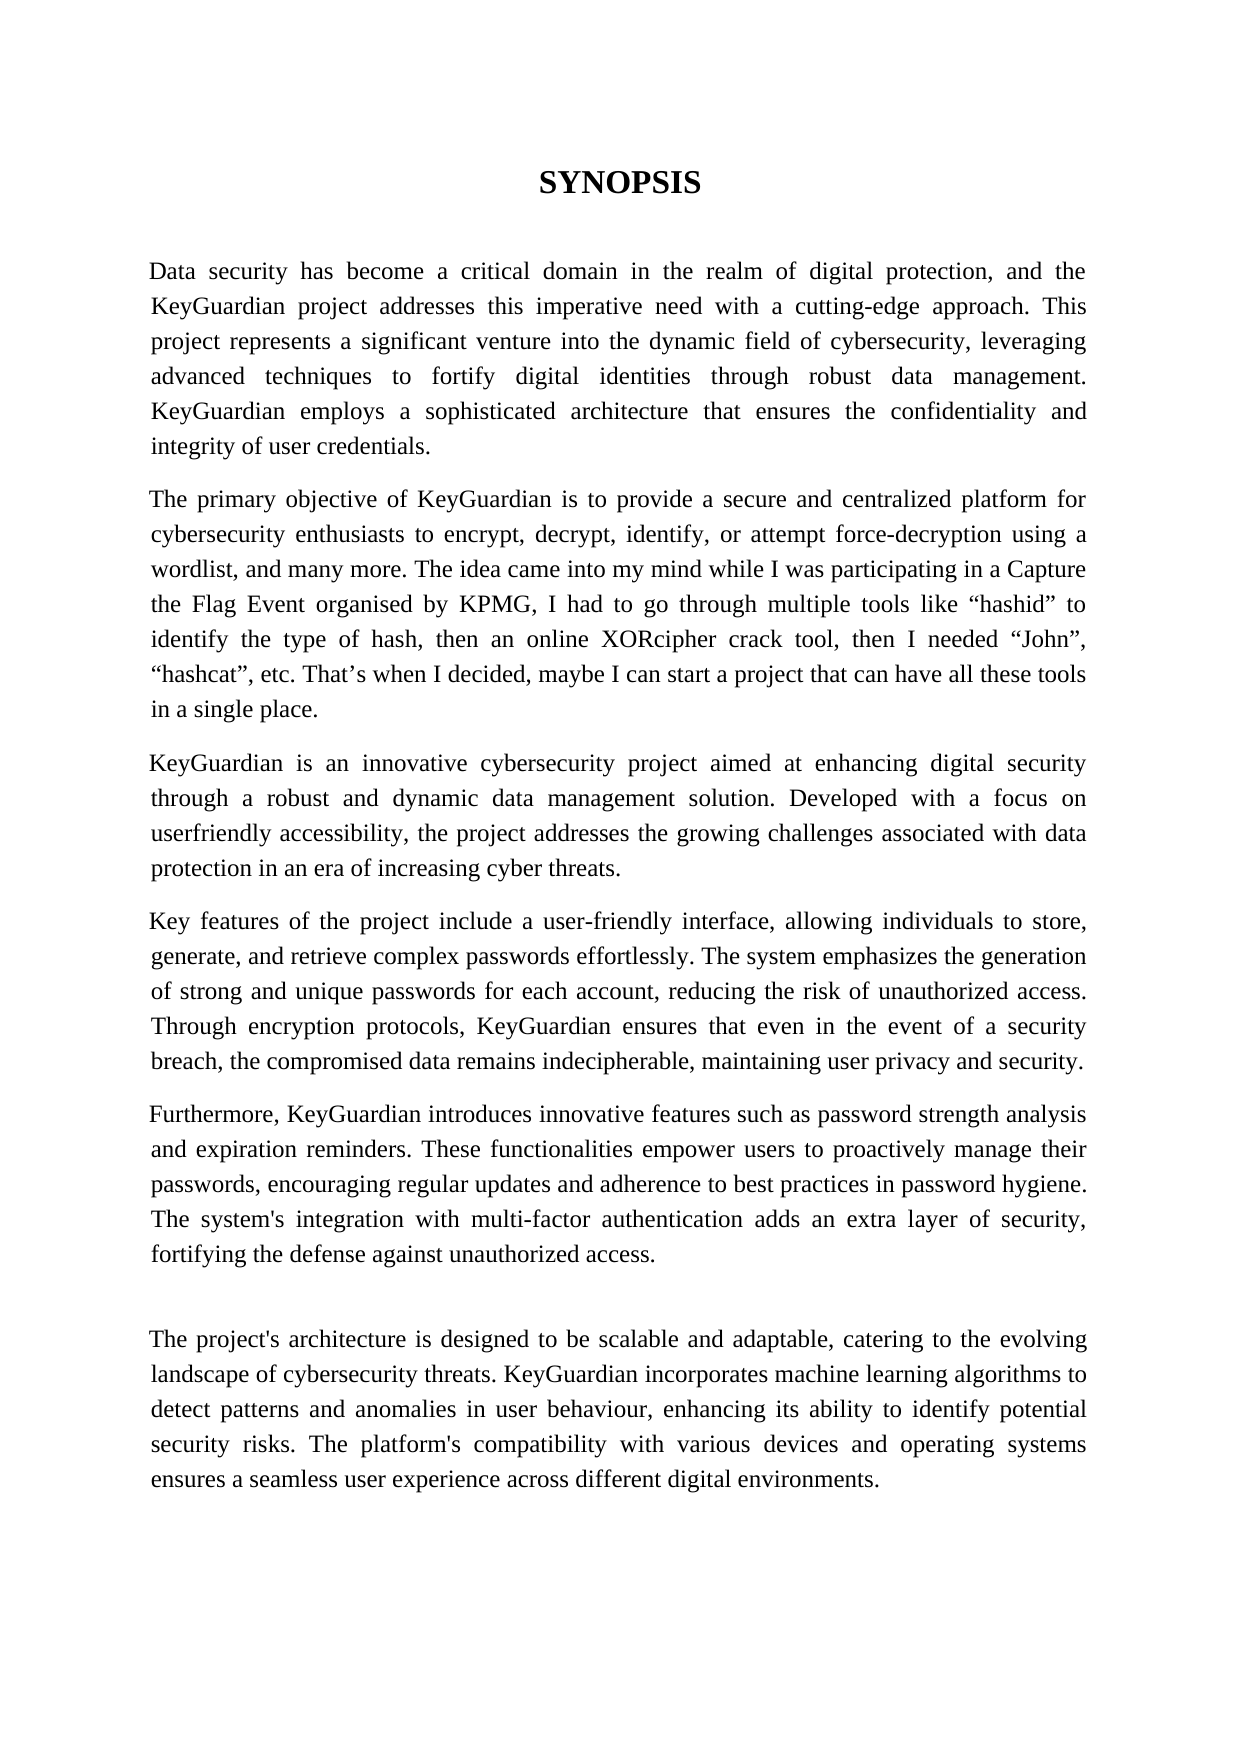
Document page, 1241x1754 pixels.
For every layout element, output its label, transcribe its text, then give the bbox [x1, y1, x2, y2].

text The project's architecture is designed to be scalable and adaptable, catering to the evolving landscape of cybersecurity threats. KeyGuardian incorporates machine learning algorithms to detect patterns and anomalies in user behaviour, enhancing its ability to identify potential security risks. The platform's compatibility with various devices and operating systems ensures a seamless user experience across different digital environments. [148, 1324, 1088, 1493]
text Key features of the project include a user-friendly interface, allowing individuals to store, generate, and retrieve complex passwords effortlessly. The system emphasizes the generation of strong and unique passwords for each account, reducing the risk of unauthorized access. Through encryption protocols, KeyGuardian ensures that even in the event of a security breach, the compromised data remains indecipherable, maintaining user privacy and security. [148, 906, 1088, 1075]
text SYNOPSIS [152, 162, 1088, 200]
text Furthermore, KeyGuardian introduces innovative features such as password strength analysis and expiration reminders. These functionalities empower users to proactively manage their passwords, encouraging regular updates and adherence to best practices in password hygiene. The system's integration with multi-factor authentication adds an extra layer of security, fortifying the defense against unauthorized access. [148, 1099, 1088, 1268]
text The primary objective of KeyGuardian is to provide a secure and centralized platform for cybersecurity enthusiasts to encrypt, decrypt, identify, or attempt force-decryption using a wordlist, and many more. The idea came into my mind while I was participating in a Capture the Flag Event organised by KPMG, I had to go through multiple tools like “hashid” to identify the type of hash, then an online XORcipher crack tool, then I needed “John”, “hashcat”, etc. That’s when I decided, maybe I can start a project that can have all these tools in a single place. [148, 484, 1088, 723]
text Data security has become a critical domain in the realm of digital protection, and the KeyGuardian project addresses this imperative need with a cutting-edge approach. This project represents a significant venture into the dynamic field of cybersecurity, leveraging advanced techniques to fortify digital identities through robust data management. KeyGuardian employs a sophisticated architecture that ensures the confidentiality and integrity of user credentials. [148, 256, 1088, 459]
text KeyGuardian is an innovative cybersecurity project aimed at enhancing digital security through a robust and dynamic data management solution. Developed with a focus on userfriendly accessibility, the project addresses the growing challenges associated with data protection in an era of increasing cyber threats. [148, 748, 1088, 881]
